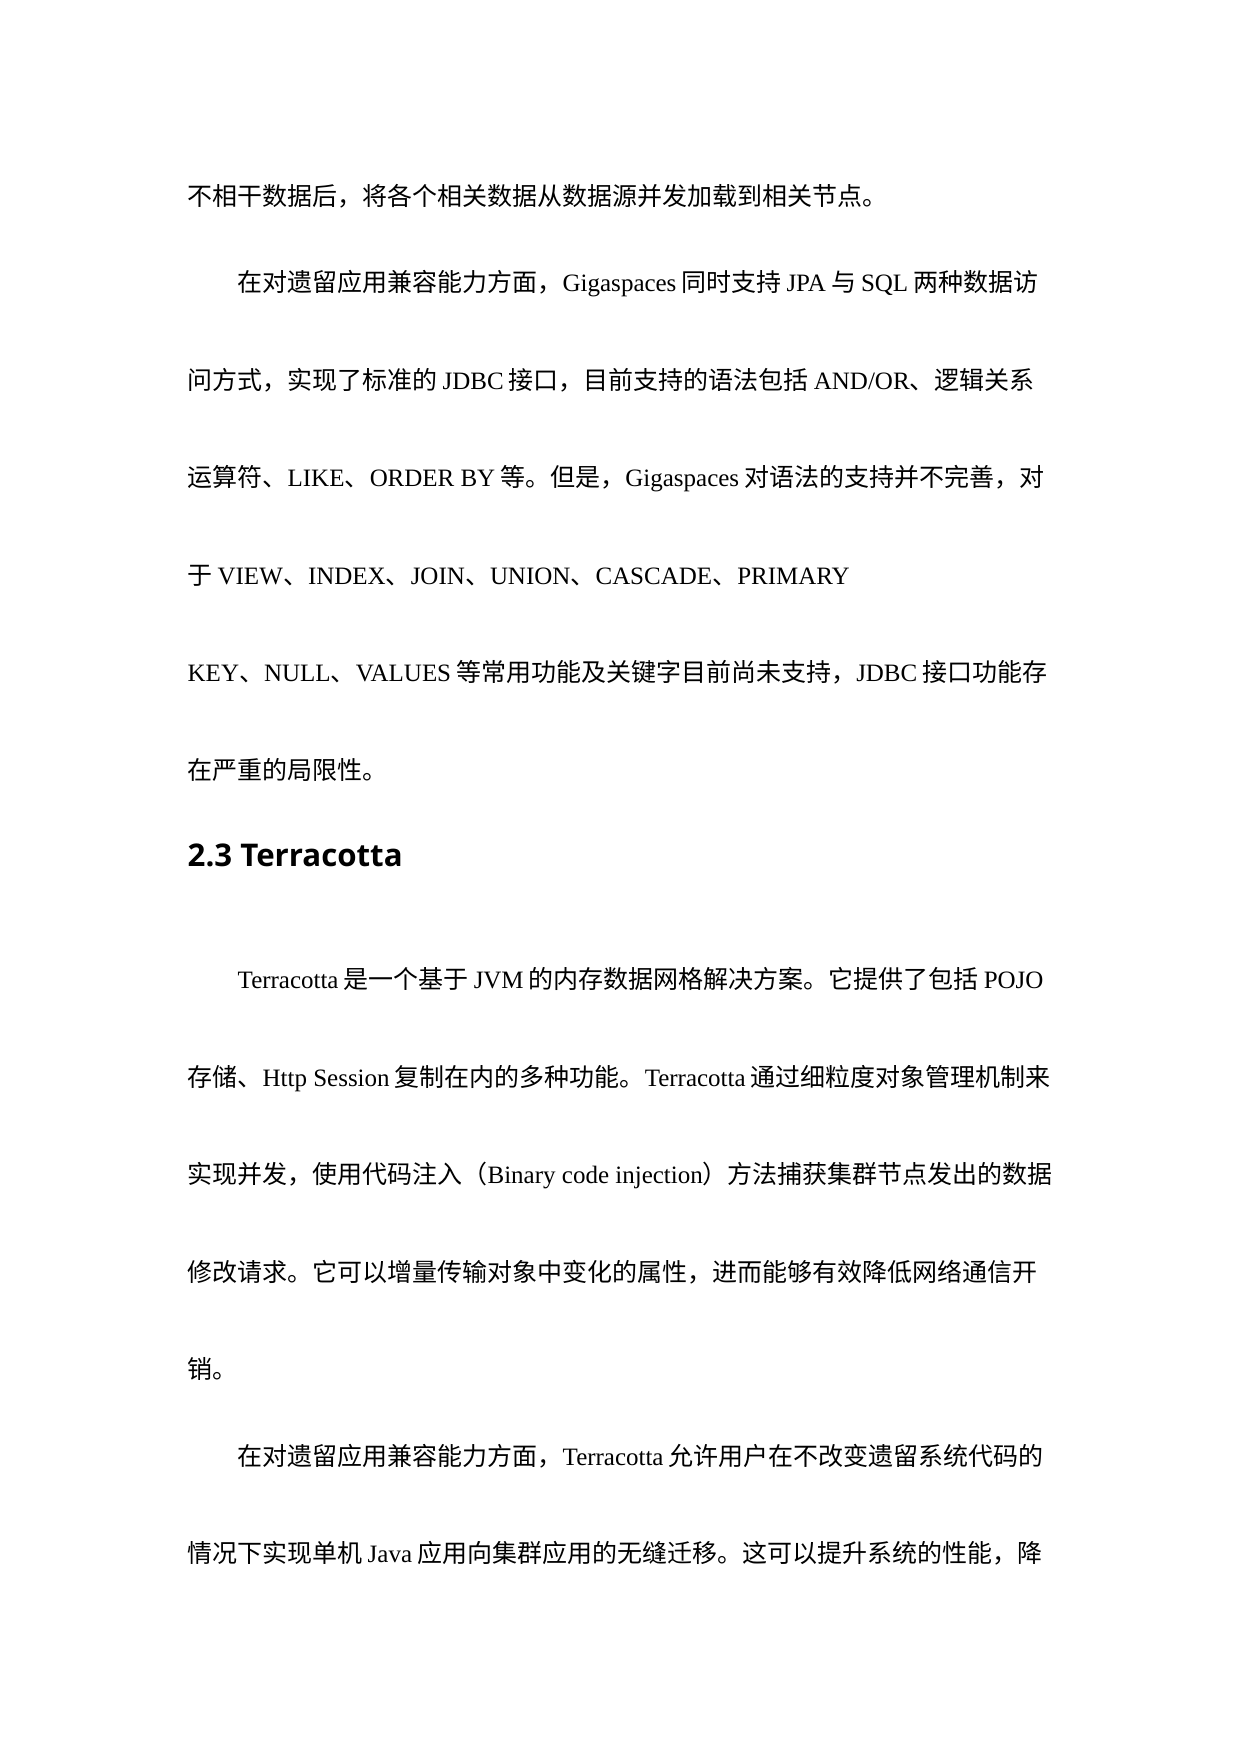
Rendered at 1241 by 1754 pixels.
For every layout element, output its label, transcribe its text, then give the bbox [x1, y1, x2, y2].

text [187, 1422, 1053, 1584]
text 在对遗留应用兼容能力方面，Gigaspaces同时支持JPA与SQL两种数据访问方式，实现了标准的JDBC接口，目前支持的语法包括AND/OR、逻辑关系运算符、LIKE、ORDER BY等。但是，Gigaspaces对语法的支持并不完善，对于VIEW、INDEX、JOIN、UNION、CASCADE、PRIMARY KEY、NULL、VALUES等常用功能及关键字目前尚未支持，JDBC接口功能存在严重的局限性。 [187, 248, 1053, 801]
text Terracotta是一个基于JVM的内存数据网格解决方案。它提供了包括POJO存储、Http Session复制在内的多种功能。Terracotta通过细粒度对象管理机制来实现并发，使用代码注入（Binary code injection）方法捕获集群节点发出的数据修改请求。它可以增量传输对象中变化的属性，进而能够有效降低网络通信开销。 [187, 945, 1053, 1400]
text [187, 162, 1053, 227]
subtitle 2.3 Terracotta [187, 822, 1053, 887]
